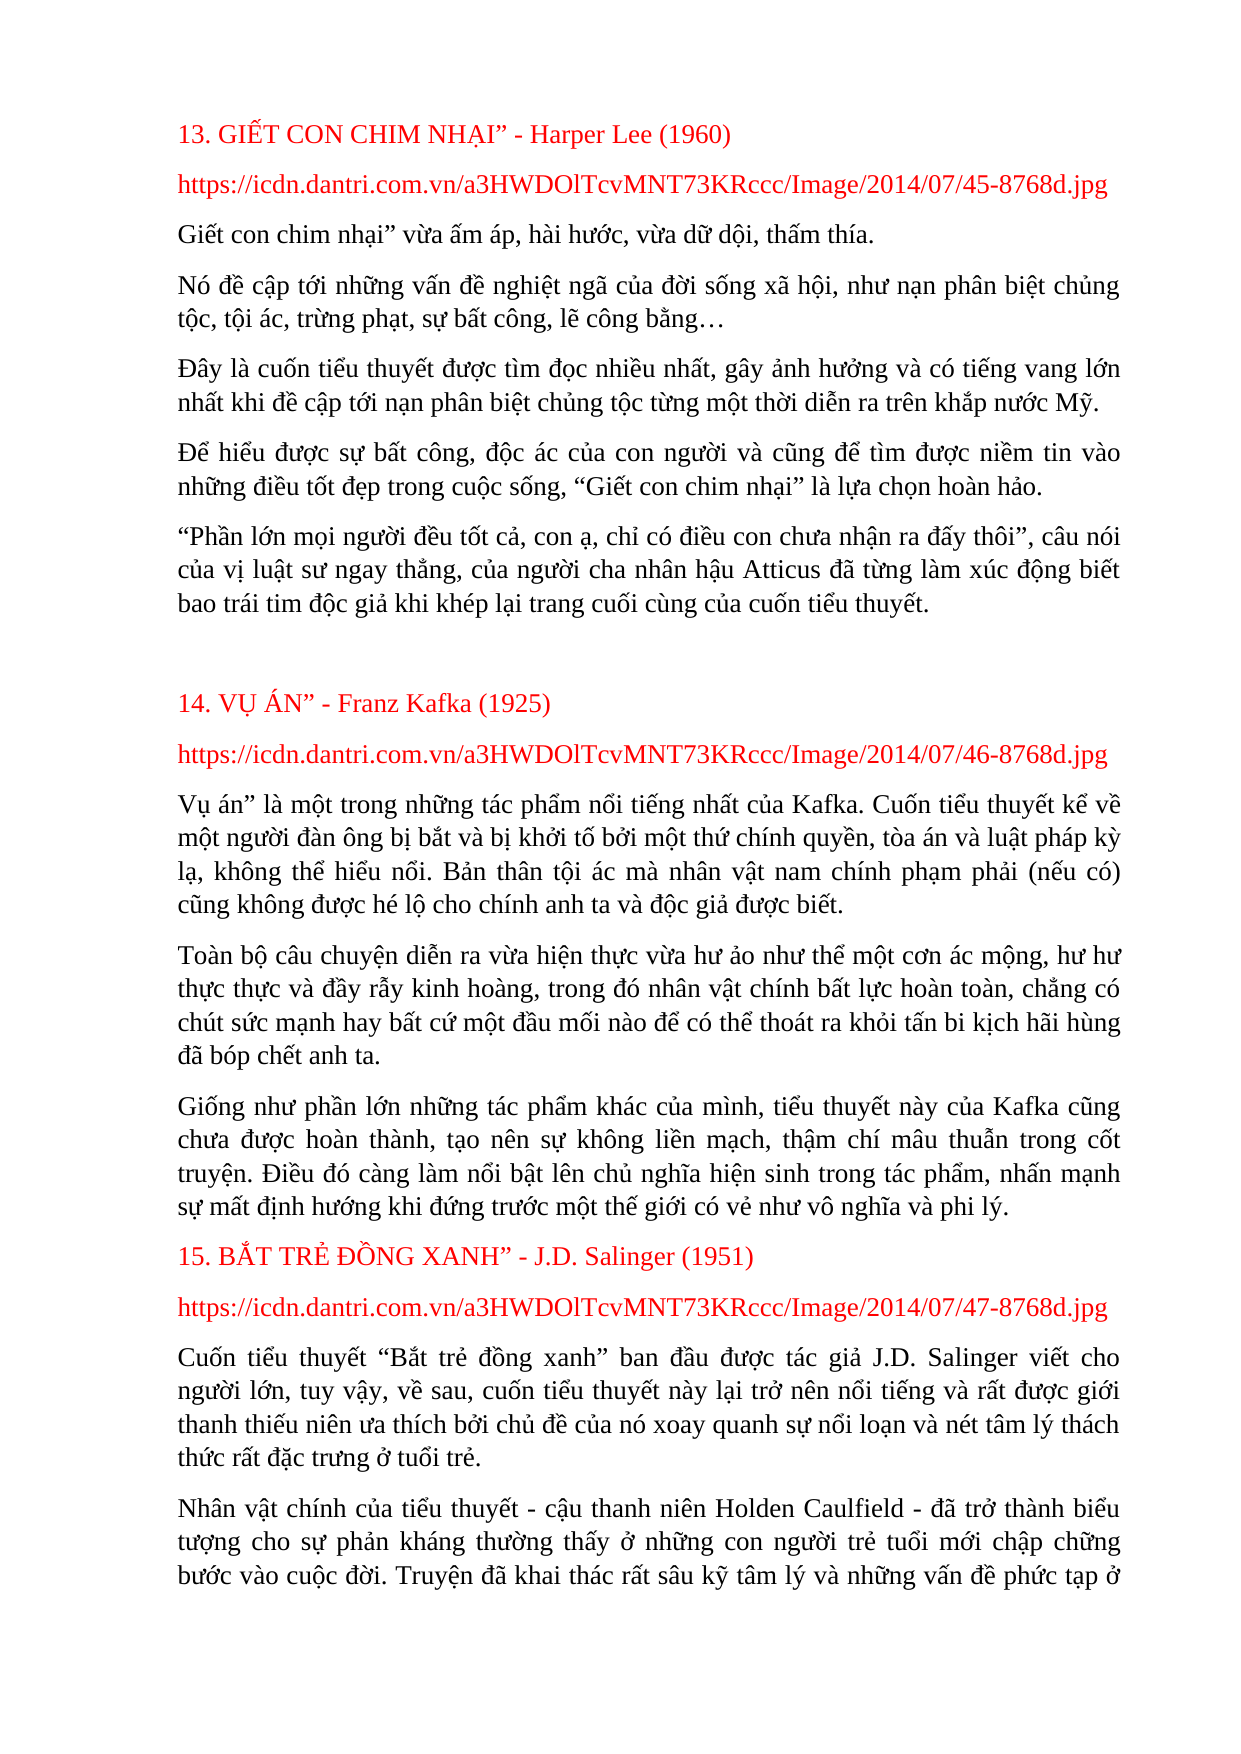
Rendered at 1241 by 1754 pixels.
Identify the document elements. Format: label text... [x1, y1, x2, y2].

text 13. GIẾT CON CHIM NHẠI” - Harper Lee (1960) [177, 118, 1122, 149]
text Để hiểu được sự bất công, độc ác của con người và cũng để tìm được niềm tin vào những điều tốt đẹp trong cuộc sống, “Giết con chim nhại” là lựa chọn hoàn hảo. [177, 436, 1122, 501]
text Giống như phần lớn những tác phẩm khác của mình, tiểu thuyết này của Kafka cũng chưa được hoàn thành, tạo nên sự không liền mạch, thậm chí mâu thuẫn trong cốt truyện. Điều đó càng làm nổi bật lên chủ nghĩa hiện sinh trong tác phẩm, nhấn mạnh sự mất định hướng khi đứng trước một thế giới có vẻ như vô nghĩa và phi lý. [177, 1089, 1122, 1221]
text https://icdn.dantri.com.vn/a3HWDOlTcvMNT73KRccc/Image/2014/07/47-8768d.jpg [177, 1291, 1122, 1322]
text https://icdn.dantri.com.vn/a3HWDOlTcvMNT73KRccc/Image/2014/07/46-8768d.jpg [177, 738, 1122, 769]
text 15. BẮT TRẺ ĐỒNG XANH” - J.D. Salinger (1951) [177, 1240, 1122, 1272]
text 14. VỤ ÁN” - Franz Kafka (1925) [177, 687, 1122, 719]
text https://icdn.dantri.com.vn/a3HWDOlTcvMNT73KRccc/Image/2014/07/45-8768d.jpg [177, 168, 1122, 199]
text Đây là cuốn tiểu thuyết được tìm đọc nhiều nhất, gây ảnh hưởng và có tiếng vang lớn nhất khi đề cập tới nạn phân biệt chủng tộc từng một thời diễn ra trên khắp nước Mỹ. [177, 352, 1122, 417]
text Cuốn tiểu thuyết “Bắt trẻ đồng xanh” ban đầu được tác giả J.D. Salinger viết cho người lớn, tuy vậy, về sau, cuốn tiểu thuyết này lại trở nên nổi tiếng và rất được giới thanh thiếu niên ưa thích bởi chủ đề của nó xoay quanh sự nổi loạn và nét tâm lý thách thức rất đặc trưng ở tuổi trẻ. [177, 1341, 1122, 1473]
text Nó đề cập tới những vấn đề nghiệt ngã của đời sống xã hội, như nạn phân biệt chủng tộc, tội ác, trừng phạt, sự bất công, lẽ công bằng… [177, 269, 1122, 333]
text Giết con chim nhại” vừa ấm áp, hài hước, vừa dữ dội, thấm thía. [177, 218, 1122, 250]
text Toàn bộ câu chuyện diễn ra vừa hiện thực vừa hư ảo như thể một cơn ác mộng, hư hư thực thực và đầy rẫy kinh hoàng, trong đó nhân vật chính bất lực hoàn toàn, chẳng có chút sức mạnh hay bất cứ một đầu mối nào để có thể thoát ra khỏi tấn bi kịch hãi hùng đã bóp chết anh ta. [177, 939, 1122, 1071]
text “Phần lớn mọi người đều tốt cả, con ạ, chỉ có điều con chưa nhận ra đấy thôi”, câu nói của vị luật sư ngay thẳng, của người cha nhân hậu Atticus đã từng làm xúc động biết bao trái tim độc giả khi khép lại trang cuối cùng của cuốn tiểu thuyết. [177, 520, 1122, 618]
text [177, 1492, 1122, 1590]
text Vụ án” là một trong những tác phẩm nổi tiếng nhất của Kafka. Cuốn tiểu thuyết kể về một người đàn ông bị bắt và bị khởi tố bởi một thứ chính quyền, tòa án và luật pháp kỳ lạ, không thể hiểu nổi. Bản thân tội ác mà nhân vật nam chính phạm phải (nếu có) cũng không được hé lộ cho chính anh ta và độc giả được biết. [177, 788, 1122, 920]
